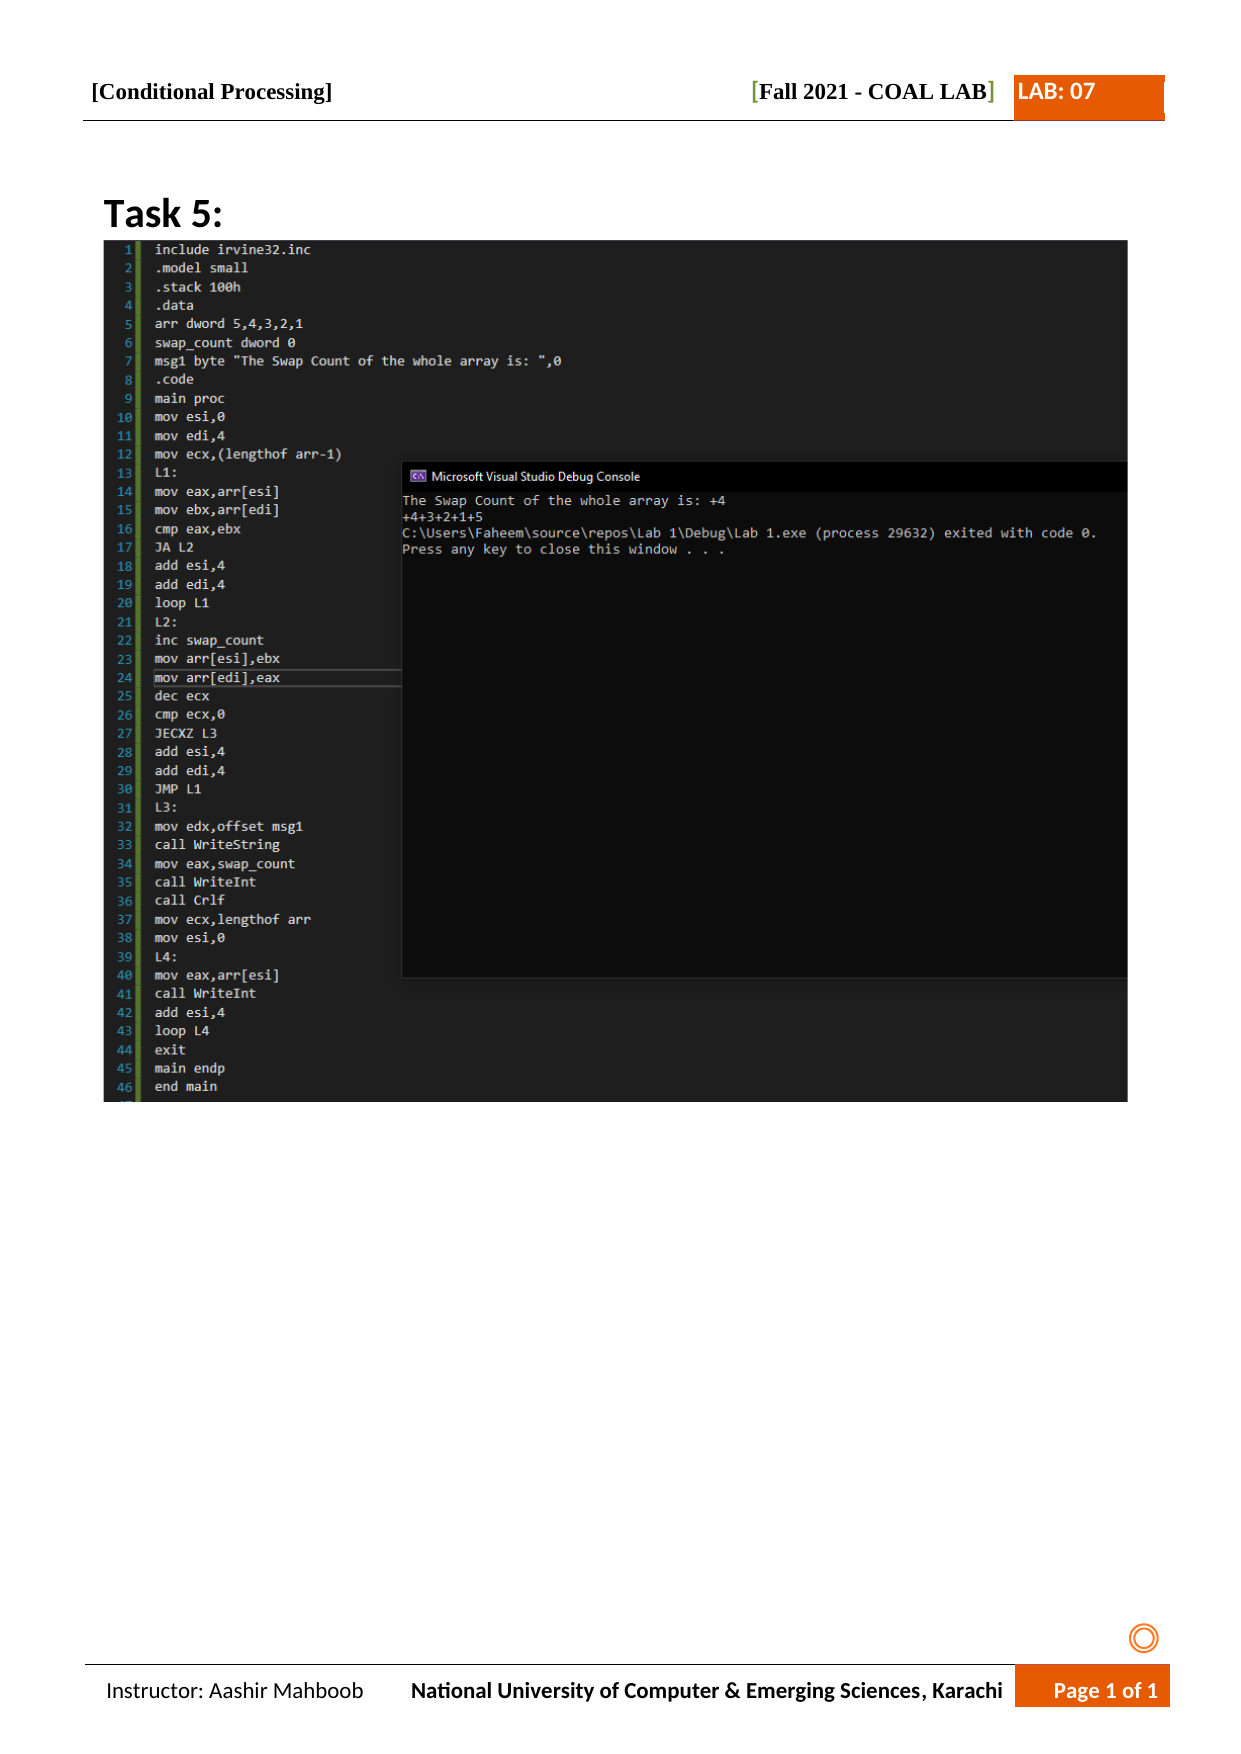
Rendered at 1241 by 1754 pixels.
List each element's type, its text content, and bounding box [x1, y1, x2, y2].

text Task 5: [103, 187, 1128, 240]
picture [103, 240, 1128, 1102]
